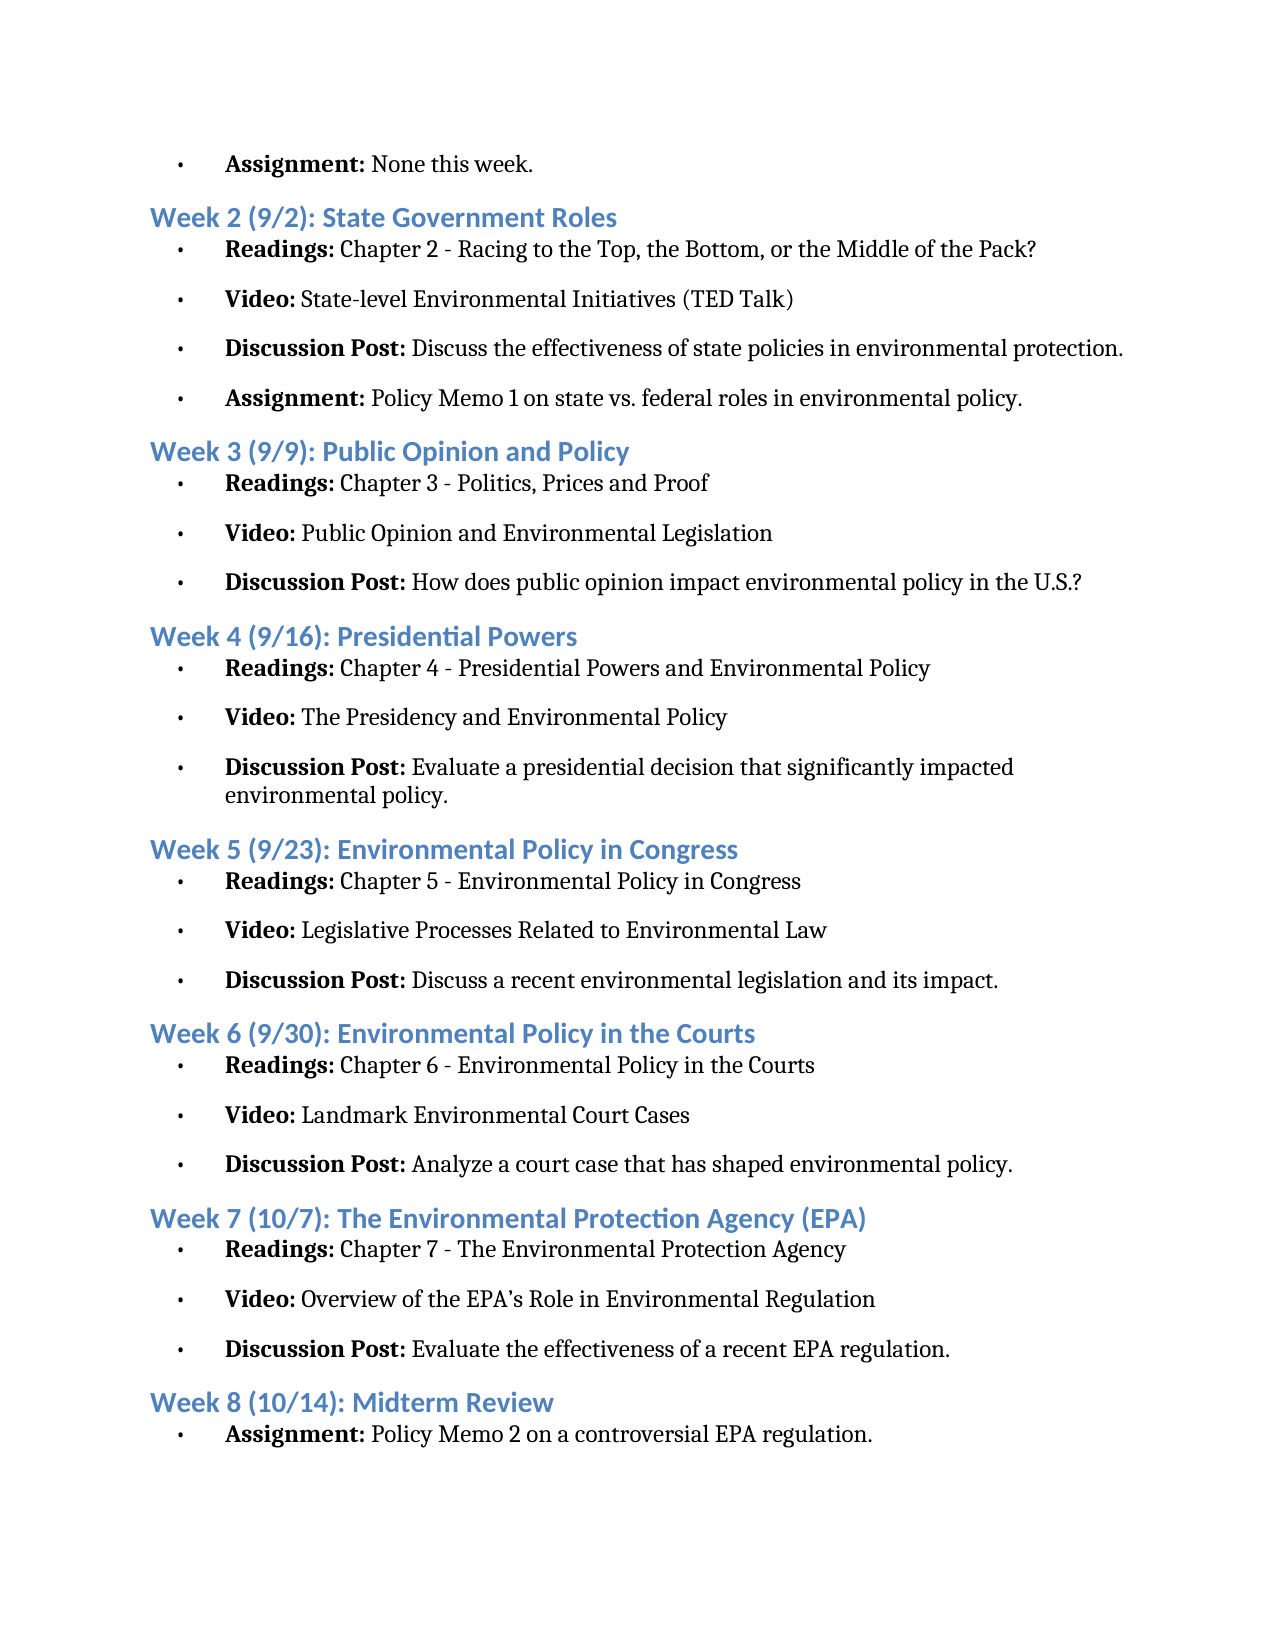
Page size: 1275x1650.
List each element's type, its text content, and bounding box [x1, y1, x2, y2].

subtitle Week 3 (9/9): Public Opinion and Policy [150, 433, 1125, 469]
list Video: State-level Environmental Initiatives (TED Talk) [175, 285, 1125, 313]
list Discussion Post: Discuss the effectiveness of state policies in environmental protection. [175, 334, 1125, 363]
list Readings: Chapter 4 - Presidential Powers and Environmental Policy [175, 653, 1125, 682]
list Readings: Chapter 7 - The Environmental Protection Agency [175, 1235, 1125, 1264]
subtitle Week 2 (9/2): State Government Roles [150, 199, 1125, 235]
list Readings: Chapter 5 - Environmental Policy in Congress [175, 867, 1125, 895]
list Discussion Post: Analyze a court case that has shaped environmental policy. [175, 1150, 1125, 1179]
list Readings: Chapter 6 - Environmental Policy in the Courts [175, 1051, 1125, 1080]
list Video: Public Opinion and Environmental Legislation [175, 519, 1125, 547]
subtitle Week 6 (9/30): Environmental Policy in the Courts [150, 1015, 1125, 1051]
subtitle Week 5 (9/23): Environmental Policy in Congress [150, 831, 1125, 867]
list Readings: Chapter 3 - Politics, Prices and Proof [175, 469, 1125, 498]
subtitle Week 4 (9/16): Presidential Powers [150, 618, 1125, 653]
list Assignment: Policy Memo 2 on a controversial EPA regulation. [175, 1420, 1125, 1448]
list Assignment: Policy Memo 1 on state vs. federal roles in environmental policy. [175, 384, 1125, 413]
subtitle Week 8 (10/14): Midterm Review [150, 1384, 1125, 1420]
list Discussion Post: Evaluate a presidential decision that significantly impacted environmental policy. [175, 753, 1125, 810]
list Discussion Post: How does public opinion impact environmental policy in the U.S.? [175, 568, 1125, 597]
list Discussion Post: Discuss a recent environmental legislation and its impact. [175, 966, 1125, 994]
list Video: Legislative Processes Related to Environmental Law [175, 916, 1125, 945]
list Video: Landmark Environmental Court Cases [175, 1101, 1125, 1129]
list Video: The Presidency and Environmental Policy [175, 703, 1125, 732]
list Assignment: None this week. [175, 150, 1125, 179]
list Video: Overview of the EPA’s Role in Environmental Regulation [175, 1285, 1125, 1314]
list Readings: Chapter 2 - Racing to the Top, the Bottom, or the Middle of the Pack? [175, 235, 1125, 264]
list Discussion Post: Evaluate the effectiveness of a recent EPA regulation. [175, 1334, 1125, 1363]
subtitle Week 7 (10/7): The Environmental Protection Agency (EPA) [150, 1200, 1125, 1235]
